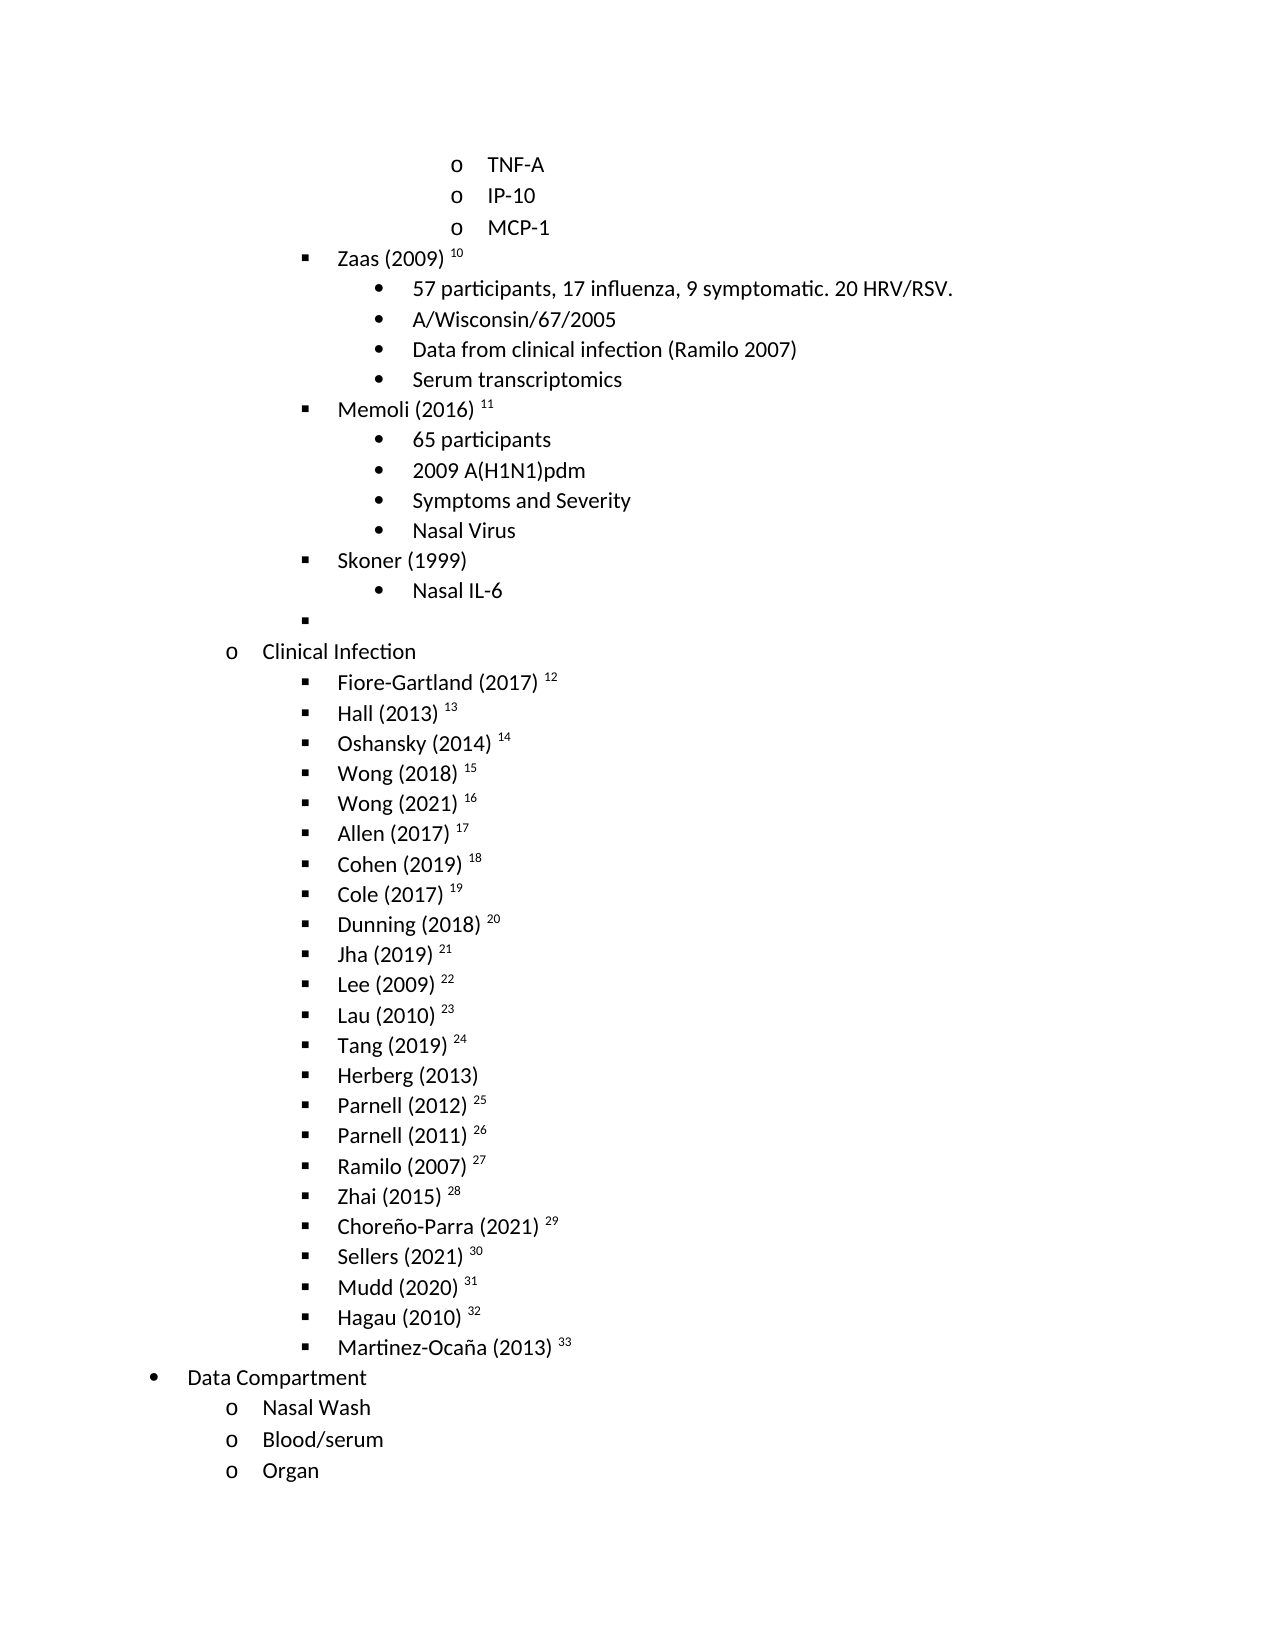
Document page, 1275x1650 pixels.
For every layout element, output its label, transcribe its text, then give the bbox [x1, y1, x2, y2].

list Memoli (2016) 11 [300, 395, 1125, 423]
list A/Wisconsin/67/2005 [375, 305, 1125, 333]
list Lee (2009) 22 [300, 971, 1125, 999]
list Clinical Infection [225, 637, 1125, 666]
list IP-10 [450, 181, 1125, 211]
list 65 participants [375, 426, 1125, 454]
list 2009 A(H1N1)pdm [375, 456, 1125, 484]
list Oshansky (2014) 14 [300, 729, 1125, 757]
list Symptoms and Severity [375, 486, 1125, 514]
list Nasal IL-6 [375, 577, 1125, 605]
list Data Compartment [150, 1363, 1125, 1391]
list TNF-A [450, 150, 1125, 179]
list Cole (2017) 19 [300, 880, 1125, 908]
list Fiore-Gartland (2017) 12 [300, 668, 1125, 697]
list Mudd (2020) 31 [300, 1273, 1125, 1301]
list Herberg (2013) [300, 1061, 1125, 1089]
list Hagau (2010) 32 [300, 1303, 1125, 1331]
list Organ [225, 1456, 1125, 1486]
list Tang (2019) 24 [300, 1031, 1125, 1059]
list Blood/serum [225, 1425, 1125, 1454]
list Jha (2019) 21 [300, 940, 1125, 968]
list Wong (2021) 16 [300, 789, 1125, 817]
list Data from clinical infection (Ramilo 2007) [375, 335, 1125, 363]
list Lau (2010) 23 [300, 1001, 1125, 1029]
list Sellers (2021) 30 [300, 1242, 1125, 1271]
list Zaas (2009) 10 [300, 244, 1125, 272]
list Skoner (1999) [300, 546, 1125, 574]
list Zhai (2015) 28 [300, 1182, 1125, 1210]
list Dunning (2018) 20 [300, 910, 1125, 938]
list Martinez-Ocaña (2013) 33 [300, 1333, 1125, 1361]
list Hall (2013) 13 [300, 699, 1125, 727]
list Parnell (2011) 26 [300, 1122, 1125, 1150]
list Nasal Wash [225, 1393, 1125, 1423]
list Allen (2017) 17 [300, 819, 1125, 848]
list Wong (2018) 15 [300, 759, 1125, 787]
list Ramilo (2007) 27 [300, 1152, 1125, 1180]
list Choreño-Parra (2021) 29 [300, 1212, 1125, 1240]
list 57 participants, 17 influenza, 9 symptomatic. 20 HRV/RSV. [375, 274, 1125, 303]
list Nasal Virus [375, 516, 1125, 544]
list Serum transcriptomics [375, 365, 1125, 393]
list Cohen (2019) 18 [300, 850, 1125, 878]
list MCP-1 [450, 213, 1125, 242]
list Parnell (2012) 25 [300, 1091, 1125, 1119]
